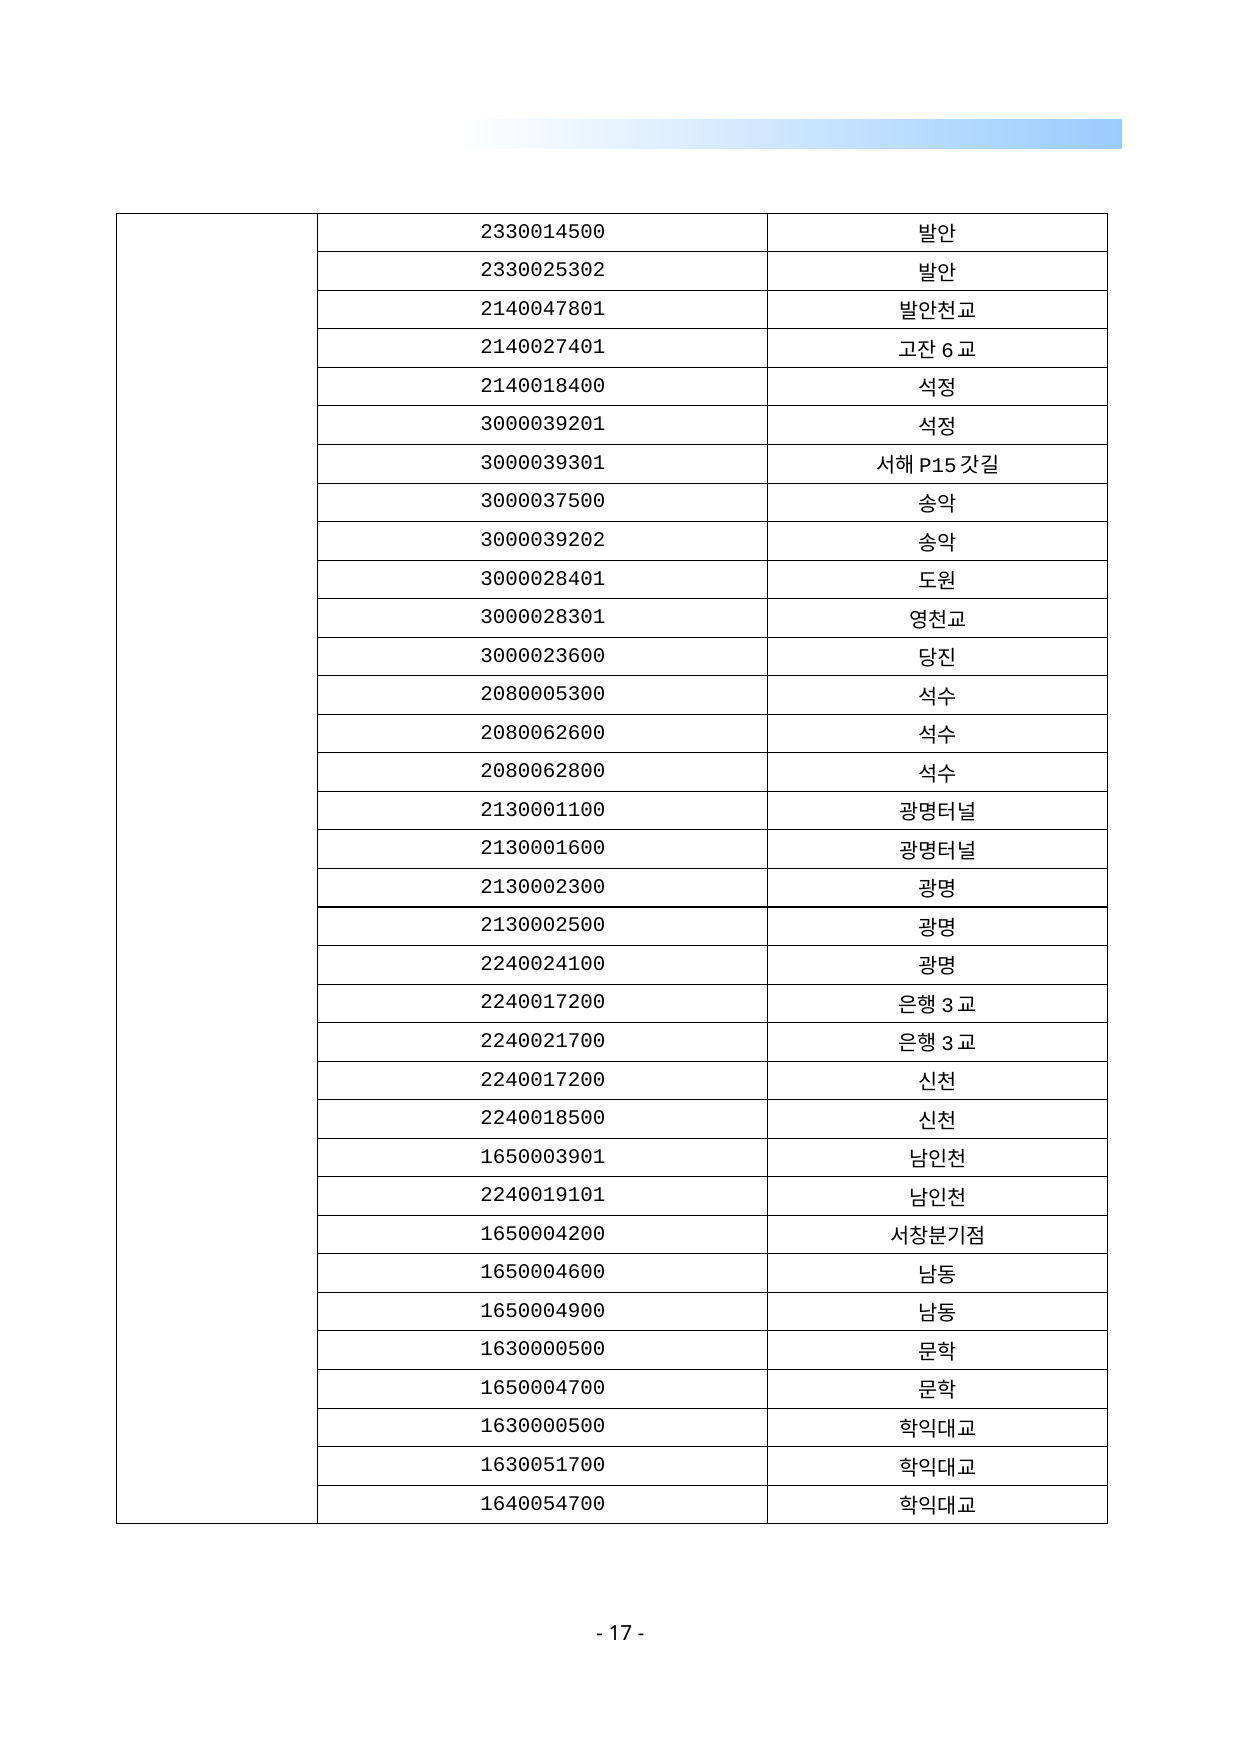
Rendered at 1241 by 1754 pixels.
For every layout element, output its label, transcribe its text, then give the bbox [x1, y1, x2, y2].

table_cell 2080005300 [318, 676, 767, 714]
table_cell 2140018400 [318, 368, 767, 405]
table_cell 은행3교 [768, 985, 1107, 1022]
table_cell 광명터널 [768, 792, 1107, 829]
table_cell 남동 [768, 1293, 1107, 1330]
table_cell 학익대교 [768, 1486, 1107, 1523]
table_cell 석수 [768, 753, 1107, 791]
table_cell 남인천 [768, 1177, 1107, 1215]
table_cell 학익대교 [768, 1447, 1107, 1484]
table_cell 광명 [768, 908, 1107, 945]
table_cell 1640054700 [318, 1486, 767, 1523]
table_cell 2130002300 [318, 869, 767, 906]
table_cell 광명 [768, 869, 1107, 906]
table_cell 1630000500 [318, 1331, 767, 1369]
table_cell 2240017200 [318, 1062, 767, 1099]
table_cell 2130001100 [318, 792, 767, 829]
table_cell 2140027401 [318, 329, 767, 367]
table_cell 문학 [768, 1370, 1107, 1407]
table_cell 2080062600 [318, 715, 767, 752]
table_cell 3000023600 [318, 638, 767, 675]
table_cell 발안천교 [768, 291, 1107, 328]
table_cell 2240024100 [318, 946, 767, 983]
table_cell 남동 [768, 1254, 1107, 1292]
table_cell 영천교 [768, 599, 1107, 637]
table_cell 2080062800 [318, 753, 767, 791]
table_cell 석수 [768, 715, 1107, 752]
table_cell 당진 [768, 638, 1107, 675]
table_cell 1630000500 [318, 1409, 767, 1446]
table_cell 2240018500 [318, 1100, 767, 1138]
table_cell 1650003901 [318, 1139, 767, 1176]
table_cell 송악 [768, 522, 1107, 559]
table_cell 서해P15갓길 [768, 445, 1107, 482]
table_cell 2330014500 [318, 214, 767, 251]
table_cell 광명 [768, 946, 1107, 983]
table_cell 3000028301 [318, 599, 767, 637]
table_cell 2240019101 [318, 1177, 767, 1215]
table_cell 1650004600 [318, 1254, 767, 1292]
table_cell 발안 [768, 252, 1107, 290]
table_cell 신천 [768, 1062, 1107, 1099]
table_cell 도원 [768, 561, 1107, 598]
table_cell 발안 [768, 214, 1107, 251]
table_cell 3000028401 [318, 561, 767, 598]
table_cell 은행3교 [768, 1023, 1107, 1061]
table_cell 3000039201 [318, 406, 767, 444]
table_cell 3000039202 [318, 522, 767, 559]
table_cell 2330025302 [318, 252, 767, 290]
table_cell 3000039301 [318, 445, 767, 482]
table_cell 석수 [768, 676, 1107, 714]
table_cell 송악 [768, 484, 1107, 521]
table_cell 2240017200 [318, 985, 767, 1022]
table_cell 1630051700 [318, 1447, 767, 1484]
table_cell 석정 [768, 368, 1107, 405]
table_cell 서창분기점 [768, 1216, 1107, 1253]
table_cell 2130001600 [318, 830, 767, 868]
table_cell 신천 [768, 1100, 1107, 1138]
table_cell 석정 [768, 406, 1107, 444]
table_cell 1650004900 [318, 1293, 767, 1330]
table_cell 1650004700 [318, 1370, 767, 1407]
table_cell 2140047801 [318, 291, 767, 328]
table_cell 2130002500 [318, 908, 767, 945]
table_cell 광명터널 [768, 830, 1107, 868]
table_cell 1650004200 [318, 1216, 767, 1253]
table_cell 문학 [768, 1331, 1107, 1369]
table_cell 학익대교 [768, 1409, 1107, 1446]
table_cell 2240021700 [318, 1023, 767, 1061]
table_cell 고잔6교 [768, 329, 1107, 367]
table_cell 3000037500 [318, 484, 767, 521]
table_cell 남인천 [768, 1139, 1107, 1176]
